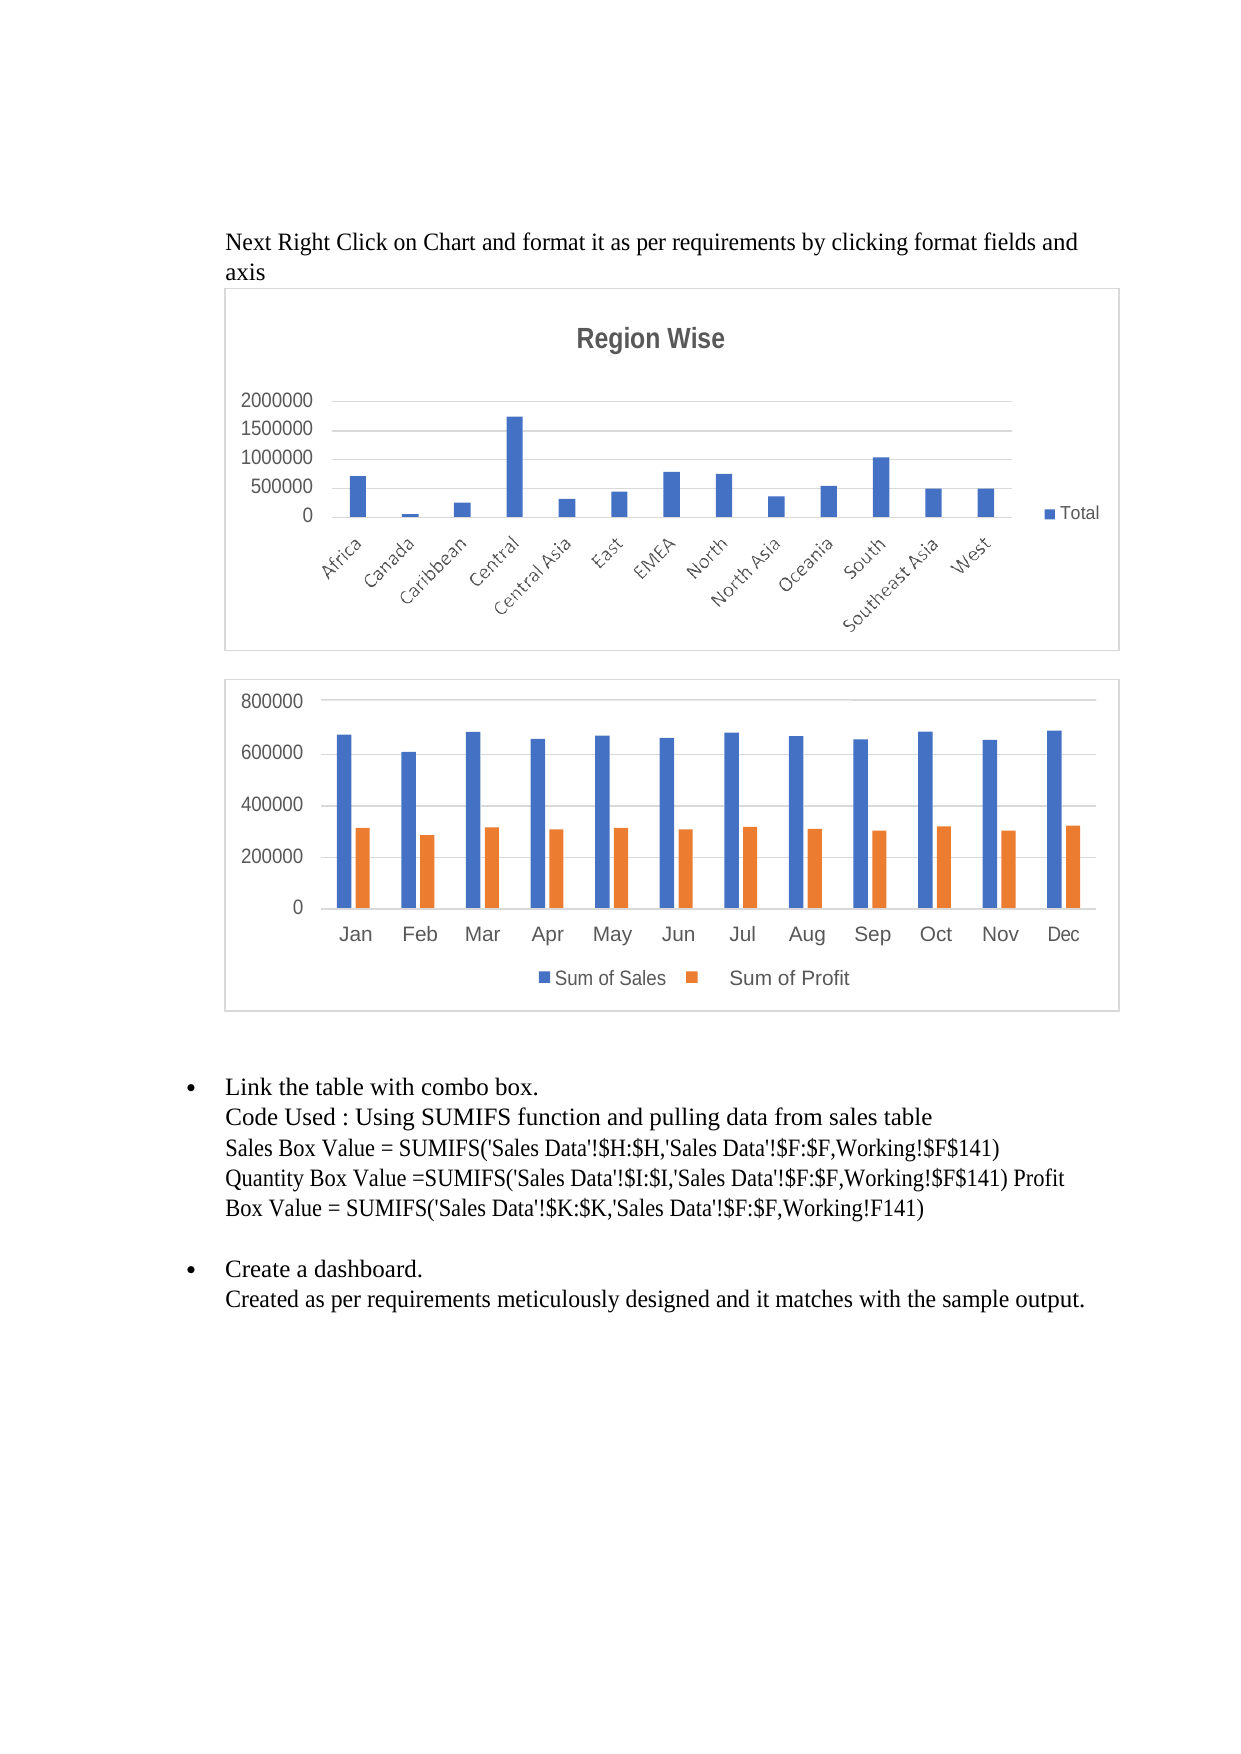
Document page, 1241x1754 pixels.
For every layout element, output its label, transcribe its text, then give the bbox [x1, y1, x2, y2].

text Sales Box Value = SUMIFS('Sales Data'!$H:$H,'Sales Data'!$F:$F,Working!$F$141) Quantity Box Value =SUMIFS('Sales Data'!$I:$I,'Sales Data'!$F:$F,Working!$F$141) Profit Box Value = SUMIFS('Sales Data'!$K:$K,'Sales Data'!$F:$F,Working!F141) [225, 1133, 1070, 1222]
text Next Right Click on Chart and format it as per requirements by clicking format fields and axis [225, 227, 1111, 286]
picture [322, 535, 571, 614]
picture [843, 540, 938, 632]
picture [591, 538, 833, 607]
list Create a dashboard. [187, 1254, 1240, 1283]
text Created as per requirements meticulously designed and it matches with the sample output. [225, 1284, 1111, 1313]
picture [950, 538, 991, 573]
list Link the table with combo box. [187, 1072, 1240, 1100]
text Code Used : Using SUMIFS function and pulling data from sales table [225, 1102, 1240, 1131]
